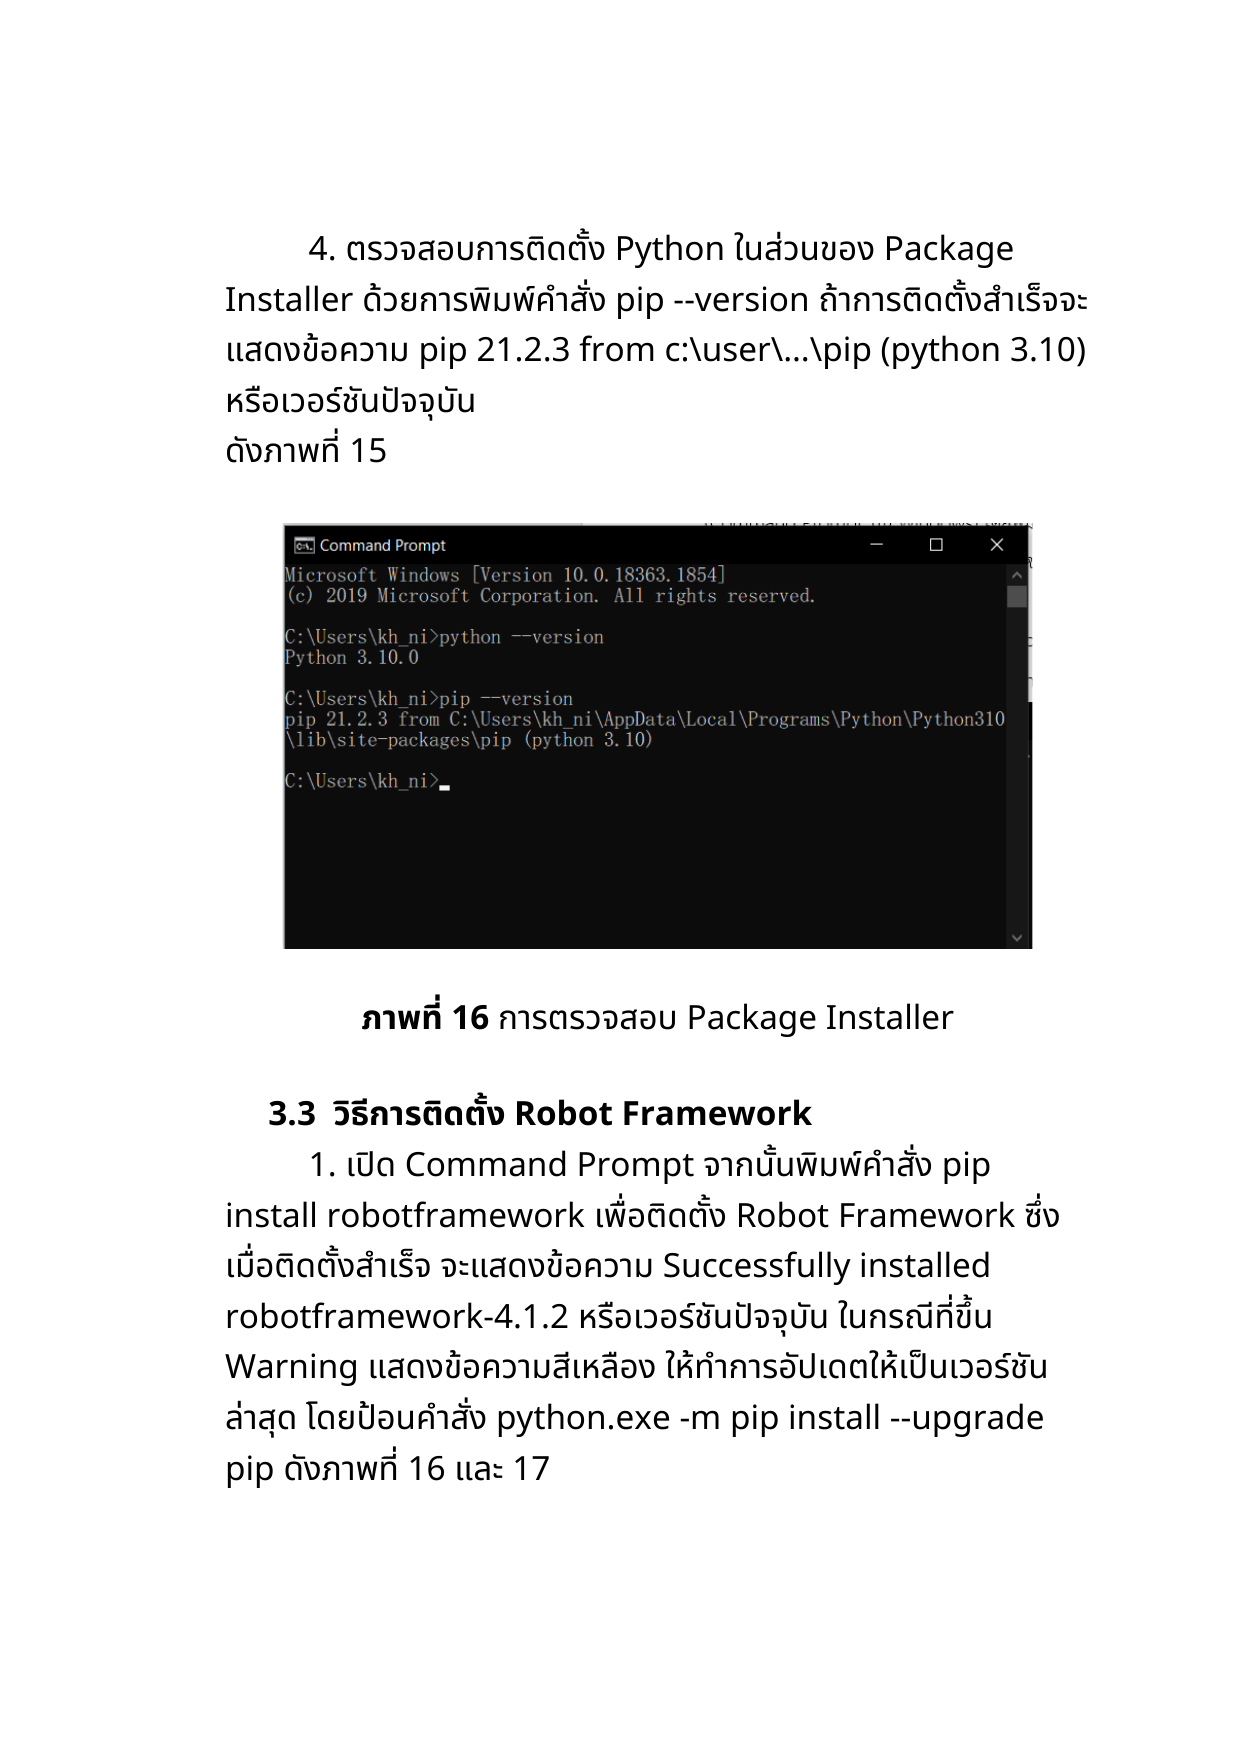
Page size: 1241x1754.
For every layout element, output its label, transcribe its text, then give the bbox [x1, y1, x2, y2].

text ดังภาพที่ 15 [225, 427, 1090, 478]
text ภาพที่ 16 การตรวจสอบ Package Installer [225, 994, 1090, 1045]
text 1. เปิด Command Prompt จากนั้นพิมพ์คำสั่ง pip install robotframework เพื่อติดตั้ง Robot Framework ซึ่งเมื่อติดตั้งสำเร็จ จะแสดงข้อความ Successfully installed robotframework-4.1.2 หรือเวอร์ชันปัจจุบัน ในกรณีที่ขึ้น Warning แสดงข้อความสีเหลือง ให้ทำการอัปเดตให้เป็นเวอร์ชันล่าสุด โดยป้อนคำสั่ง python.exe -m pip install --upgrade pip ดังภาพที่ 16 และ 17 [225, 1141, 1090, 1495]
picture [282, 523, 1033, 949]
text 4. ตรวจสอบการติดตั้ง Python ในส่วนของ Package Installer ด้วยการพิมพ์คำสั่ง pip --version ถ้าการติดตั้งสำเร็จจะแสดงข้อความ pip 21.2.3 from c:\user\...\pip (python 3.10) หรือเวอร์ชันปัจจุบัน [225, 225, 1090, 427]
text 3.3 วิธีการติดตั้ง Robot Framework [225, 1090, 1090, 1141]
